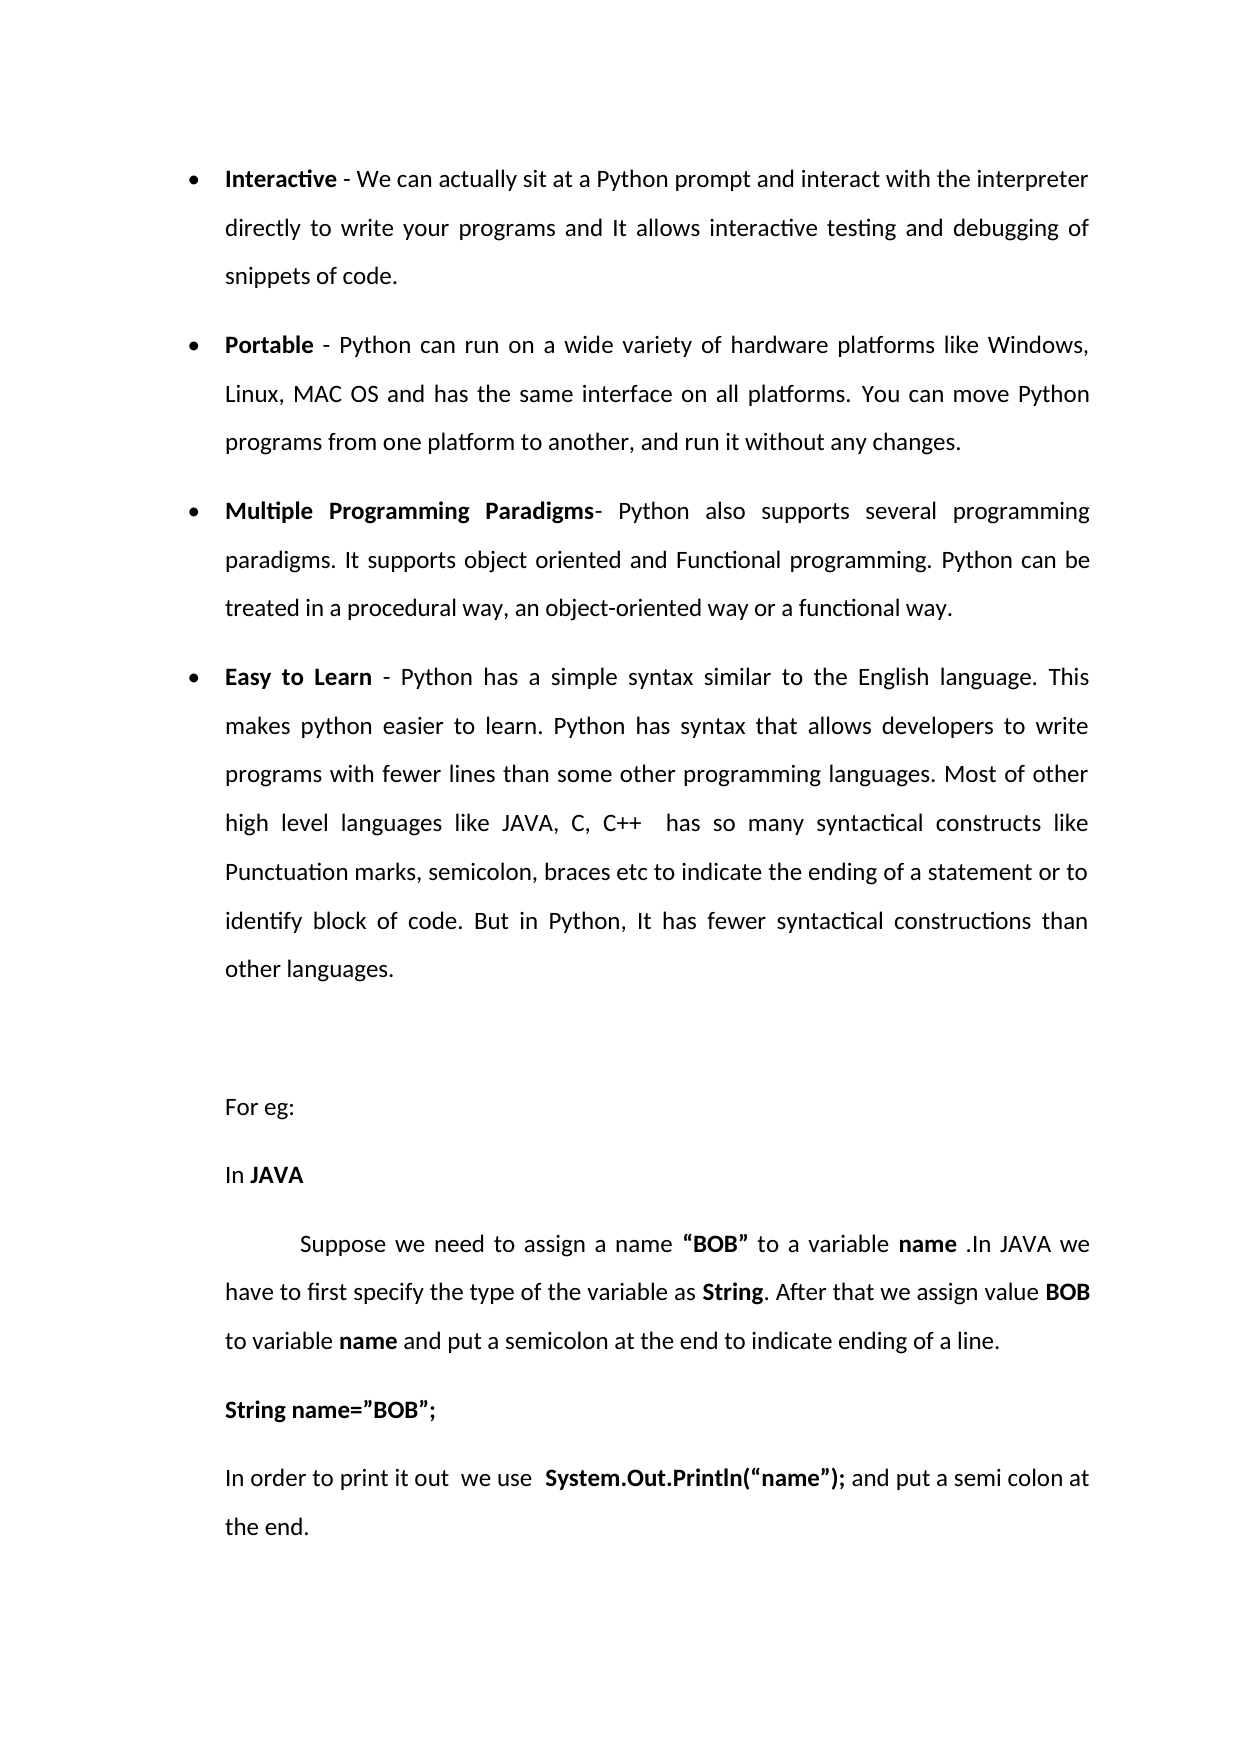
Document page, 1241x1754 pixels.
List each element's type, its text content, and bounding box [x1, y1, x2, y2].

text For eg: [225, 1090, 1090, 1122]
list Portable - Python can run on a wide variety of hardware platforms like Windows, Linux, MAC OS and has the same interface on all platforms. You can move Python programs from one platform to another, and run it without any changes. [187, 328, 1090, 458]
list Easy to Learn - Python has a simple syntax similar to the English language. This makes python easier to learn. Python has syntax that allows developers to write programs with fewer lines than some other programming languages. Most of other high level languages like JAVA, C, C++ has so many syntactical constructs like Punctuation marks, semicolon, braces etc to indicate the ending of a statement or to identify block of code. But in Python, It has fewer syntactical constructions than other languages. [187, 660, 1090, 985]
text In order to print it out we use System.Out.Println(“name”); and put a semi colon at the end. [225, 1461, 1090, 1543]
text String name=”BOB”; [225, 1393, 1090, 1425]
text Suppose we need to assign a name “BOB” to a variable name .In JAVA we have to first specify the type of the variable as String. After that we assign value BOB to variable name and put a semicolon at the end to indicate ending of a line. [225, 1227, 1090, 1357]
list Multiple Programming Paradigms- Python also supports several programming paradigms. It supports object oriented and Functional programming. Python can be treated in a procedural way, an object-oriented way or a functional way. [187, 494, 1090, 624]
text In JAVA [225, 1158, 1090, 1191]
list Interactive - We can actually sit at a Python prompt and interact with the interpreter directly to write your programs and It allows interactive testing and debugging of snippets of code. [187, 162, 1090, 292]
